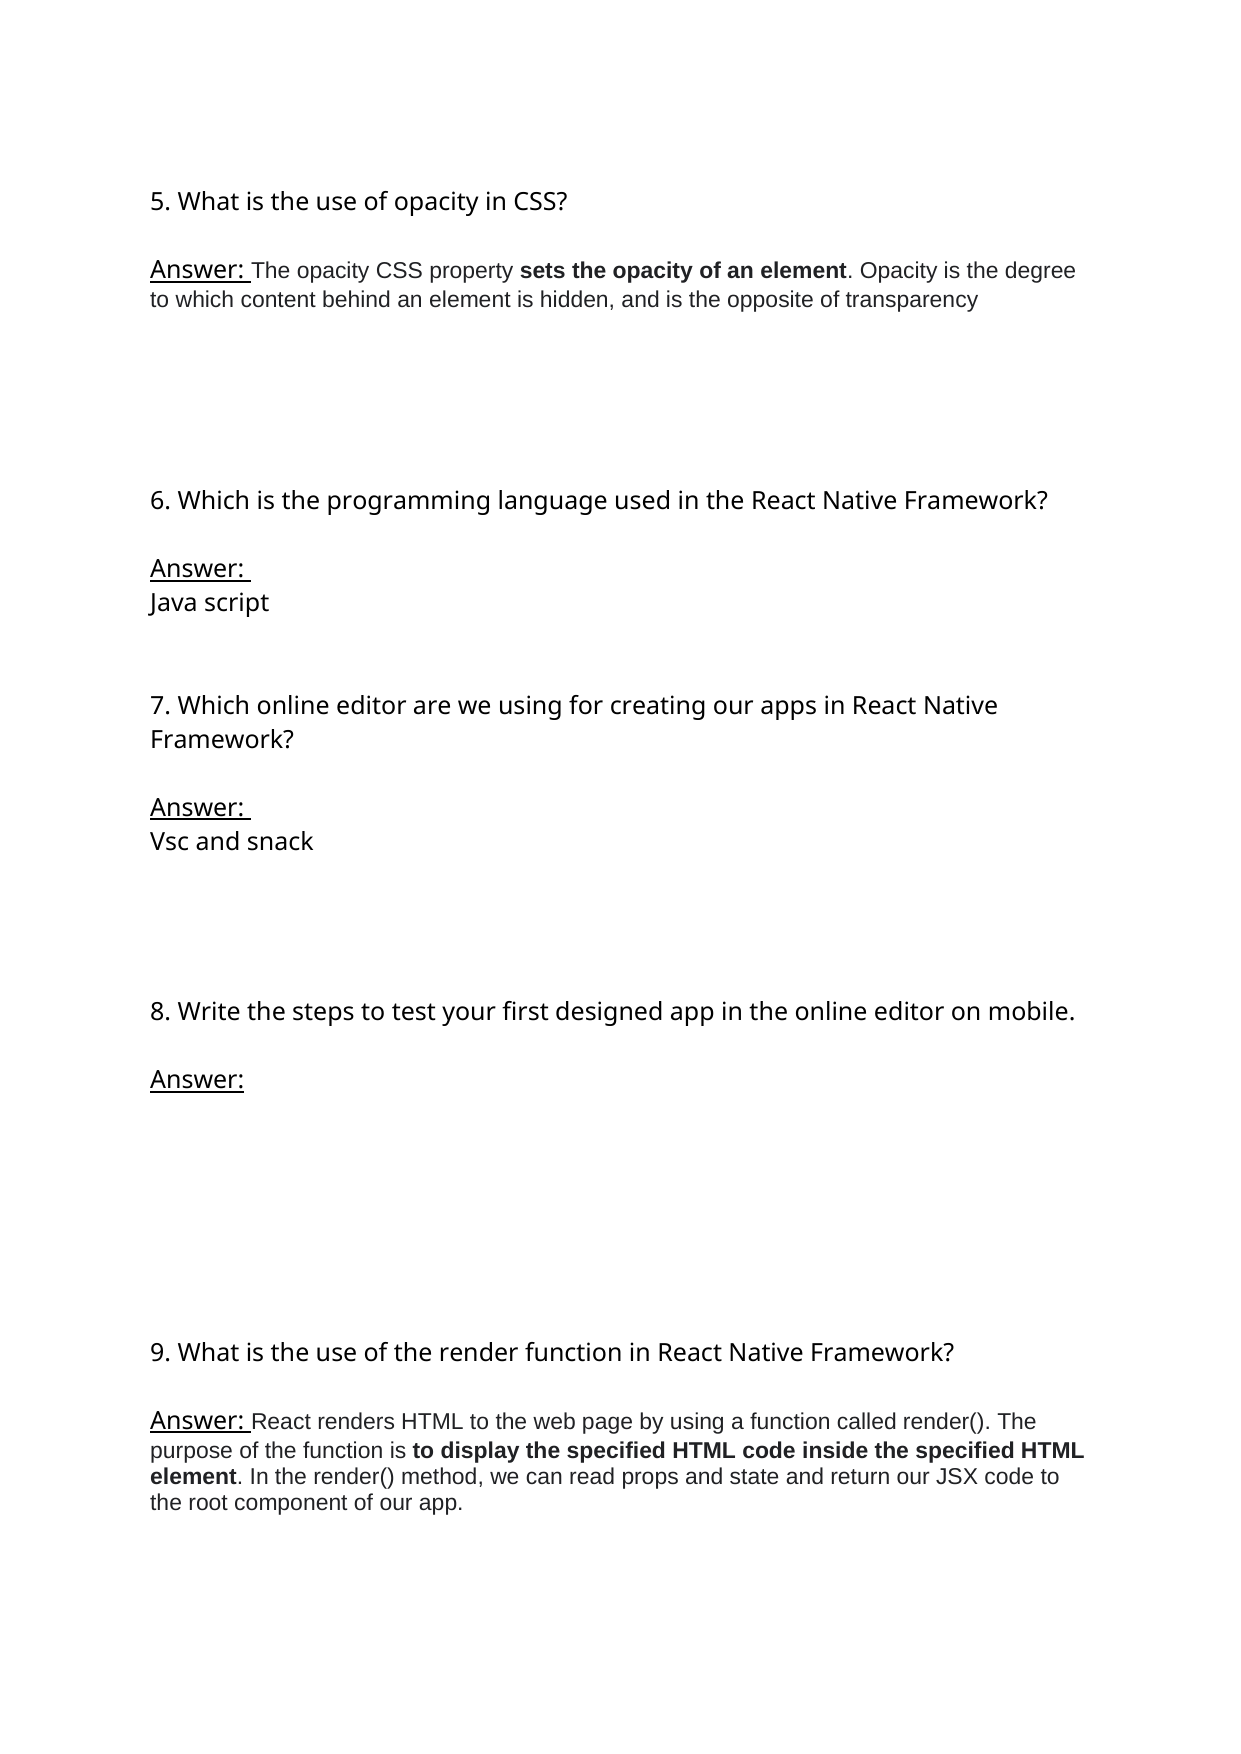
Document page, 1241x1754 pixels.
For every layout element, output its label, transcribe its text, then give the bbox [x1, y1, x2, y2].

text 6. Which is the programming language used in the React Native Framework? [150, 483, 1090, 517]
text Answer: [150, 551, 1090, 585]
text 8. Write the steps to test your first designed app in the online editor on mobile. [150, 994, 1090, 1028]
text Java script [150, 585, 1090, 619]
text 9. What is the use of the render function in React Native Framework? [150, 1334, 1090, 1368]
text Answer: [150, 789, 1090, 823]
text 7. Which online editor are we using for creating our apps in React Native Framework? [150, 687, 1090, 755]
text Answer: [150, 1062, 1090, 1096]
text 5. What is the use of opacity in CSS? [150, 184, 1090, 218]
text Vsc and snack [150, 823, 1090, 858]
text Answer: React renders HTML to the web page by using a function called render(). The purpose of the function is to display the specified HTML code inside the specified HTML element. In the render() method, we can read props and state and return our JSX code to the root component of our app. [150, 1403, 1090, 1516]
text Answer: The opacity CSS property sets the opacity of an element. Opacity is the degree to which content behind an element is hidden, and is the opposite of transparency [150, 252, 1090, 313]
